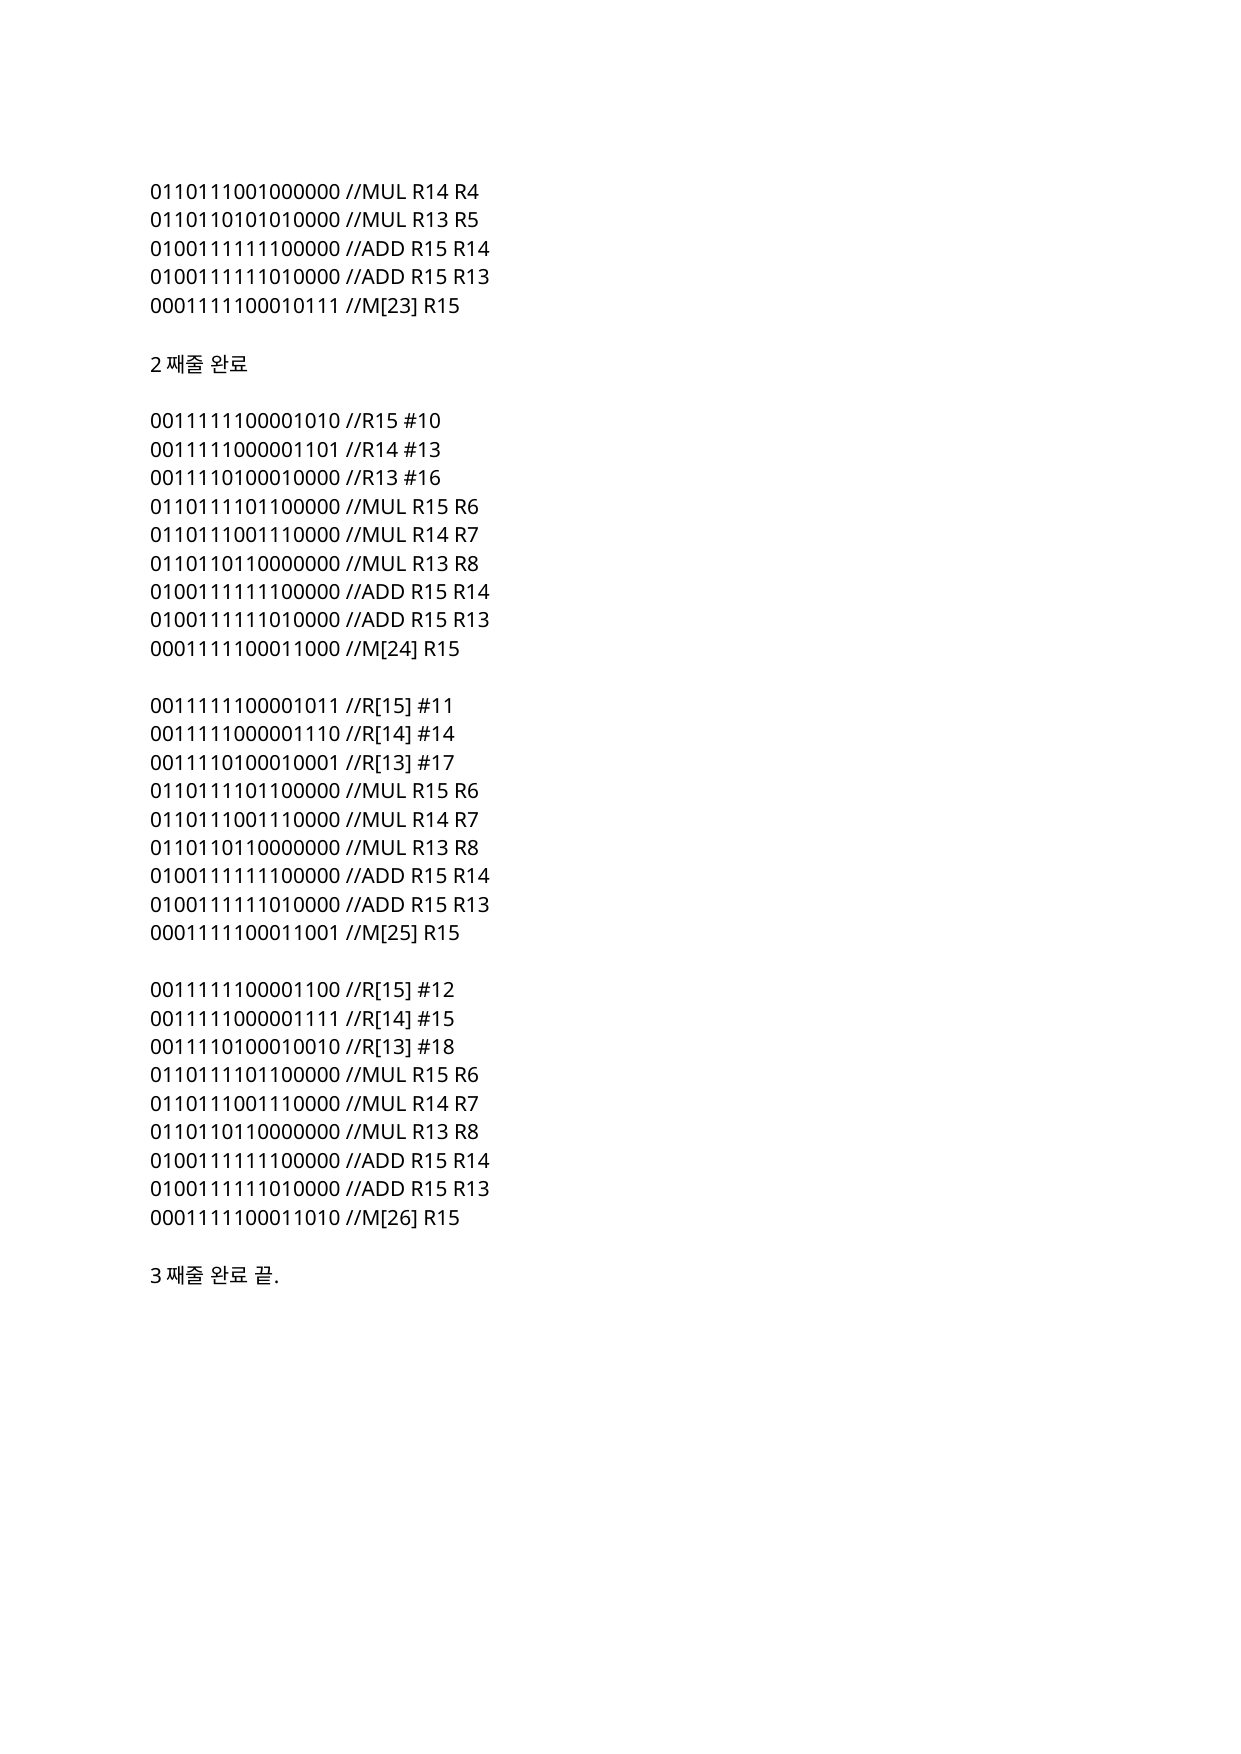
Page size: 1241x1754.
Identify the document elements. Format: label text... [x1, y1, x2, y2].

text 0110110101010000 //MUL R13 R5 [150, 206, 1090, 234]
text 0011111100001011 //R[15] #11 [150, 691, 1090, 719]
text 0110111001110000 //MUL R14 R7 [150, 805, 1090, 833]
text 0011111100001100 //R[15] #12 [150, 975, 1090, 1004]
text 0110111001110000 //MUL R14 R7 [150, 1089, 1090, 1117]
text 0011110100010010 //R[13] #18 [150, 1032, 1090, 1061]
text 0001111100011001 //M[25] R15 [150, 918, 1090, 947]
text 0100111111100000 //ADD R15 R14 [150, 577, 1090, 606]
text 0100111111010000 //ADD R15 R13 [150, 1174, 1090, 1203]
text 0100111111010000 //ADD R15 R13 [150, 262, 1090, 291]
text 0110111001110000 //MUL R14 R7 [150, 520, 1090, 549]
text 0100111111010000 //ADD R15 R13 [150, 606, 1090, 634]
text 0100111111100000 //ADD R15 R14 [150, 862, 1090, 890]
text 0011111000001110 //R[14] #14 [150, 719, 1090, 748]
text 0100111111100000 //ADD R15 R14 [150, 234, 1090, 262]
text 0110110110000000 //MUL R13 R8 [150, 833, 1090, 862]
text 0011111100001010 //R15 #10 [150, 407, 1090, 435]
text 0011110100010000 //R13 #16 [150, 463, 1090, 492]
text 2째줄 완료 [150, 348, 1090, 378]
text 0100111111010000 //ADD R15 R13 [150, 890, 1090, 918]
text 0001111100010111 //M[23] R15 [150, 291, 1090, 319]
text 0001111100011010 //M[26] R15 [150, 1203, 1090, 1231]
text 3째줄 완료 끝. [150, 1260, 1090, 1290]
text 0110111101100000 //MUL R15 R6 [150, 1061, 1090, 1089]
text 0110111101100000 //MUL R15 R6 [150, 492, 1090, 520]
text 0100111111100000 //ADD R15 R14 [150, 1146, 1090, 1174]
text 0110110110000000 //MUL R13 R8 [150, 549, 1090, 577]
text 0011111000001111 //R[14] #15 [150, 1004, 1090, 1032]
text 0110111101100000 //MUL R15 R6 [150, 776, 1090, 805]
text 0011110100010001 //R[13] #17 [150, 748, 1090, 776]
text 0110110110000000 //MUL R13 R8 [150, 1117, 1090, 1146]
text 0001111100011000 //M[24] R15 [150, 634, 1090, 662]
text 0110111001000000 //MUL R14 R4 [150, 177, 1090, 206]
text 0011111000001101 //R14 #13 [150, 435, 1090, 463]
